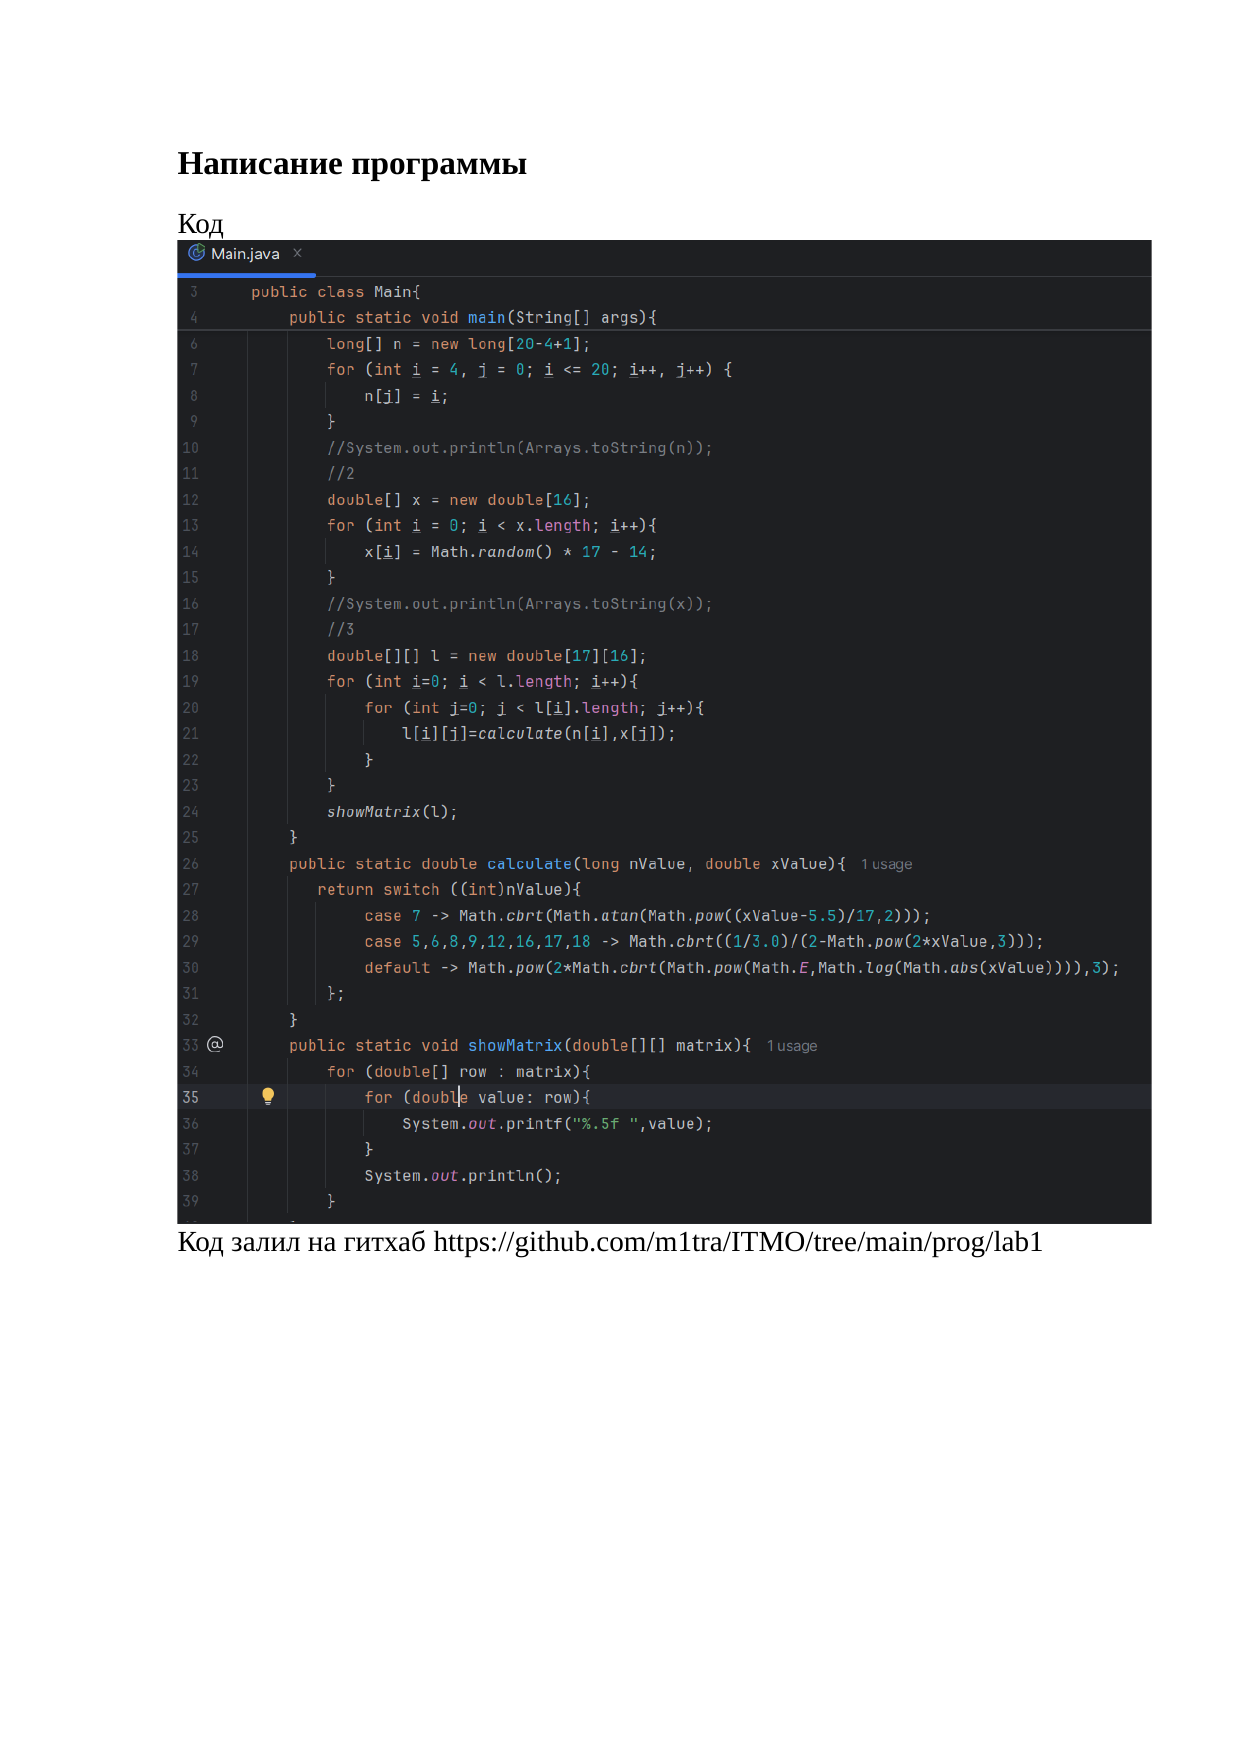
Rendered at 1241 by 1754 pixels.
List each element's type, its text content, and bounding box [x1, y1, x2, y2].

text Код [177, 206, 1152, 240]
subtitle Написание программы [177, 143, 1152, 181]
picture [177, 240, 1152, 1224]
text Код залил на гитхаб https://github.com/m1tra/ITMO/tree/main/prog/lab1 [177, 1224, 1152, 1257]
